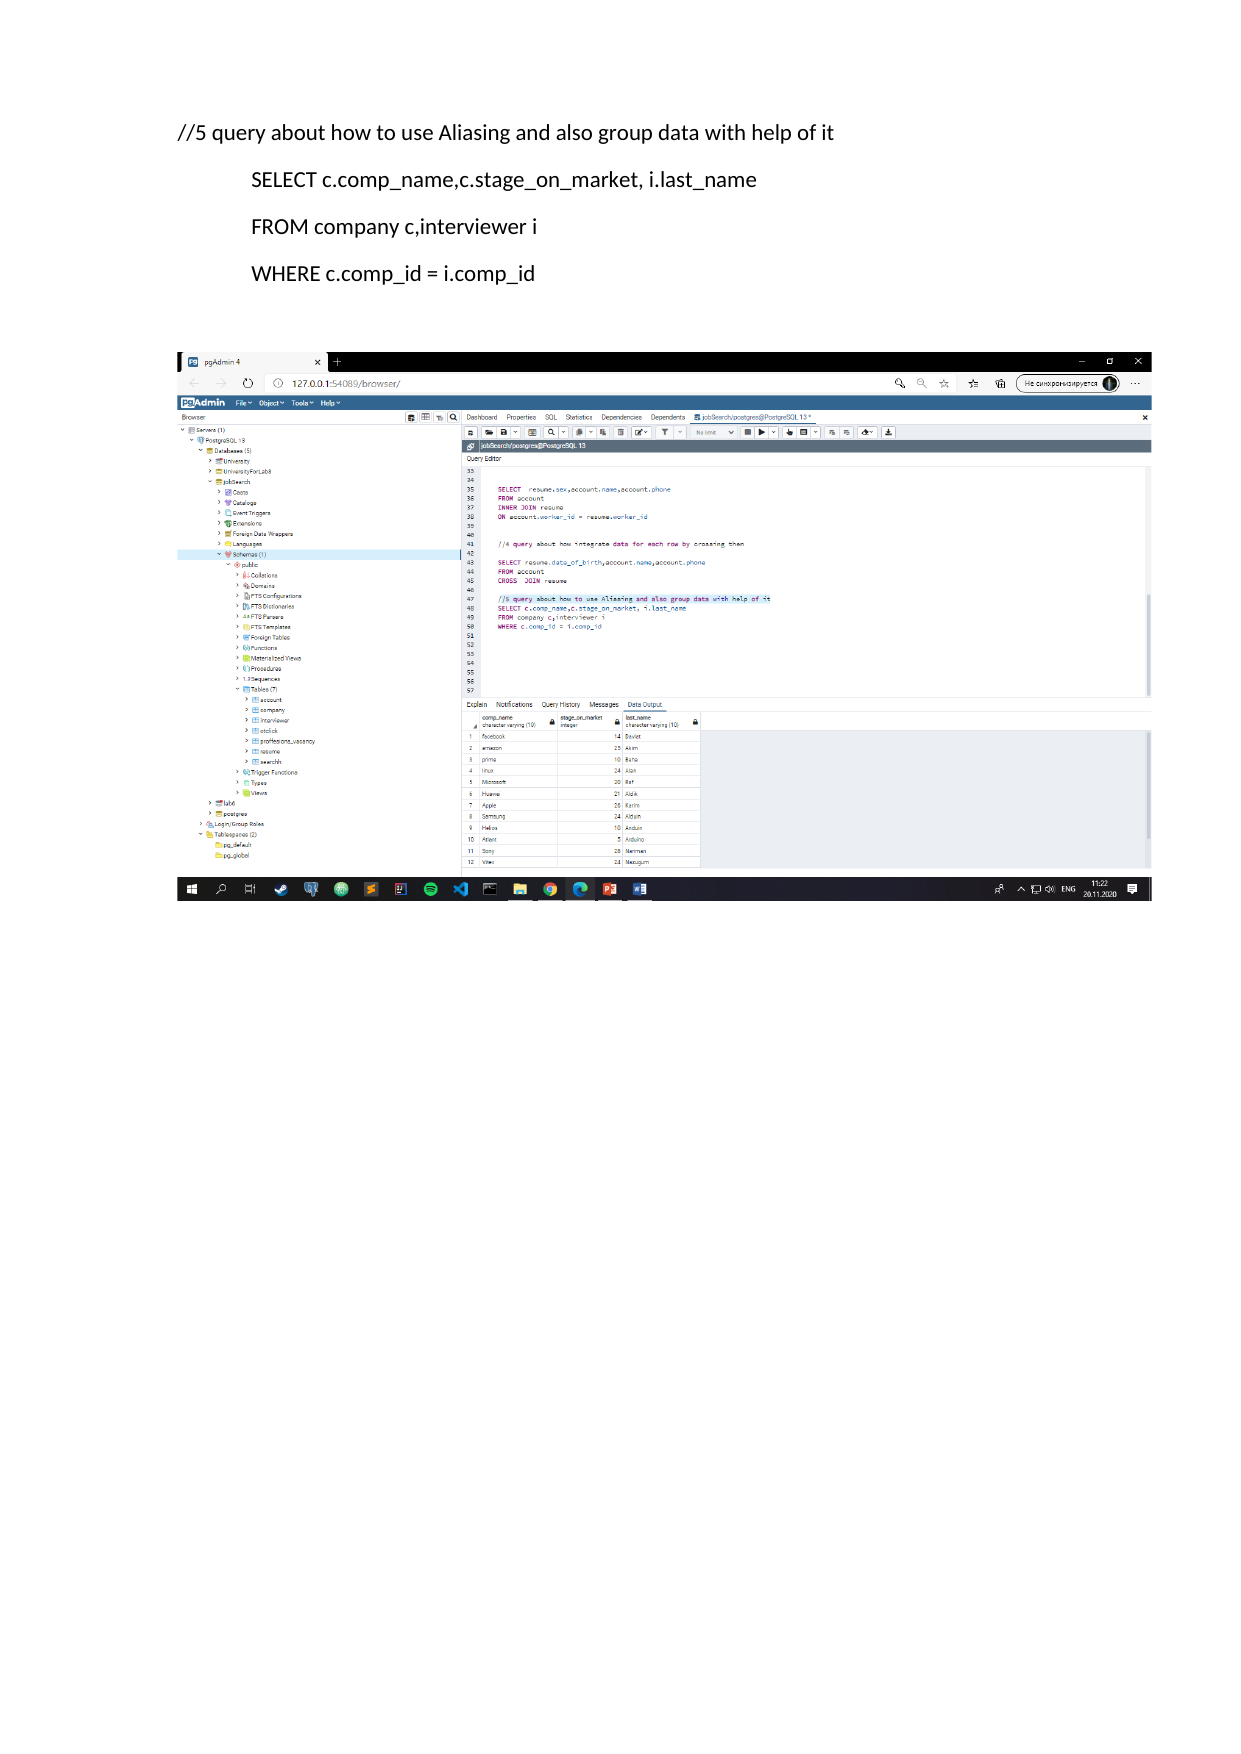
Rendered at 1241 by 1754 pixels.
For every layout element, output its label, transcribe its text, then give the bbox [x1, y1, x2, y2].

text WHERE c.comp_id = i.comp_id [177, 259, 1152, 287]
text //5 query about how to use Aliasing and also group data with help of it [177, 118, 1152, 146]
text FROM company c,interviewer i [177, 212, 1152, 240]
picture [177, 352, 1152, 901]
text SELECT c.comp_name,c.stage_on_market, i.last_name [177, 165, 1152, 193]
